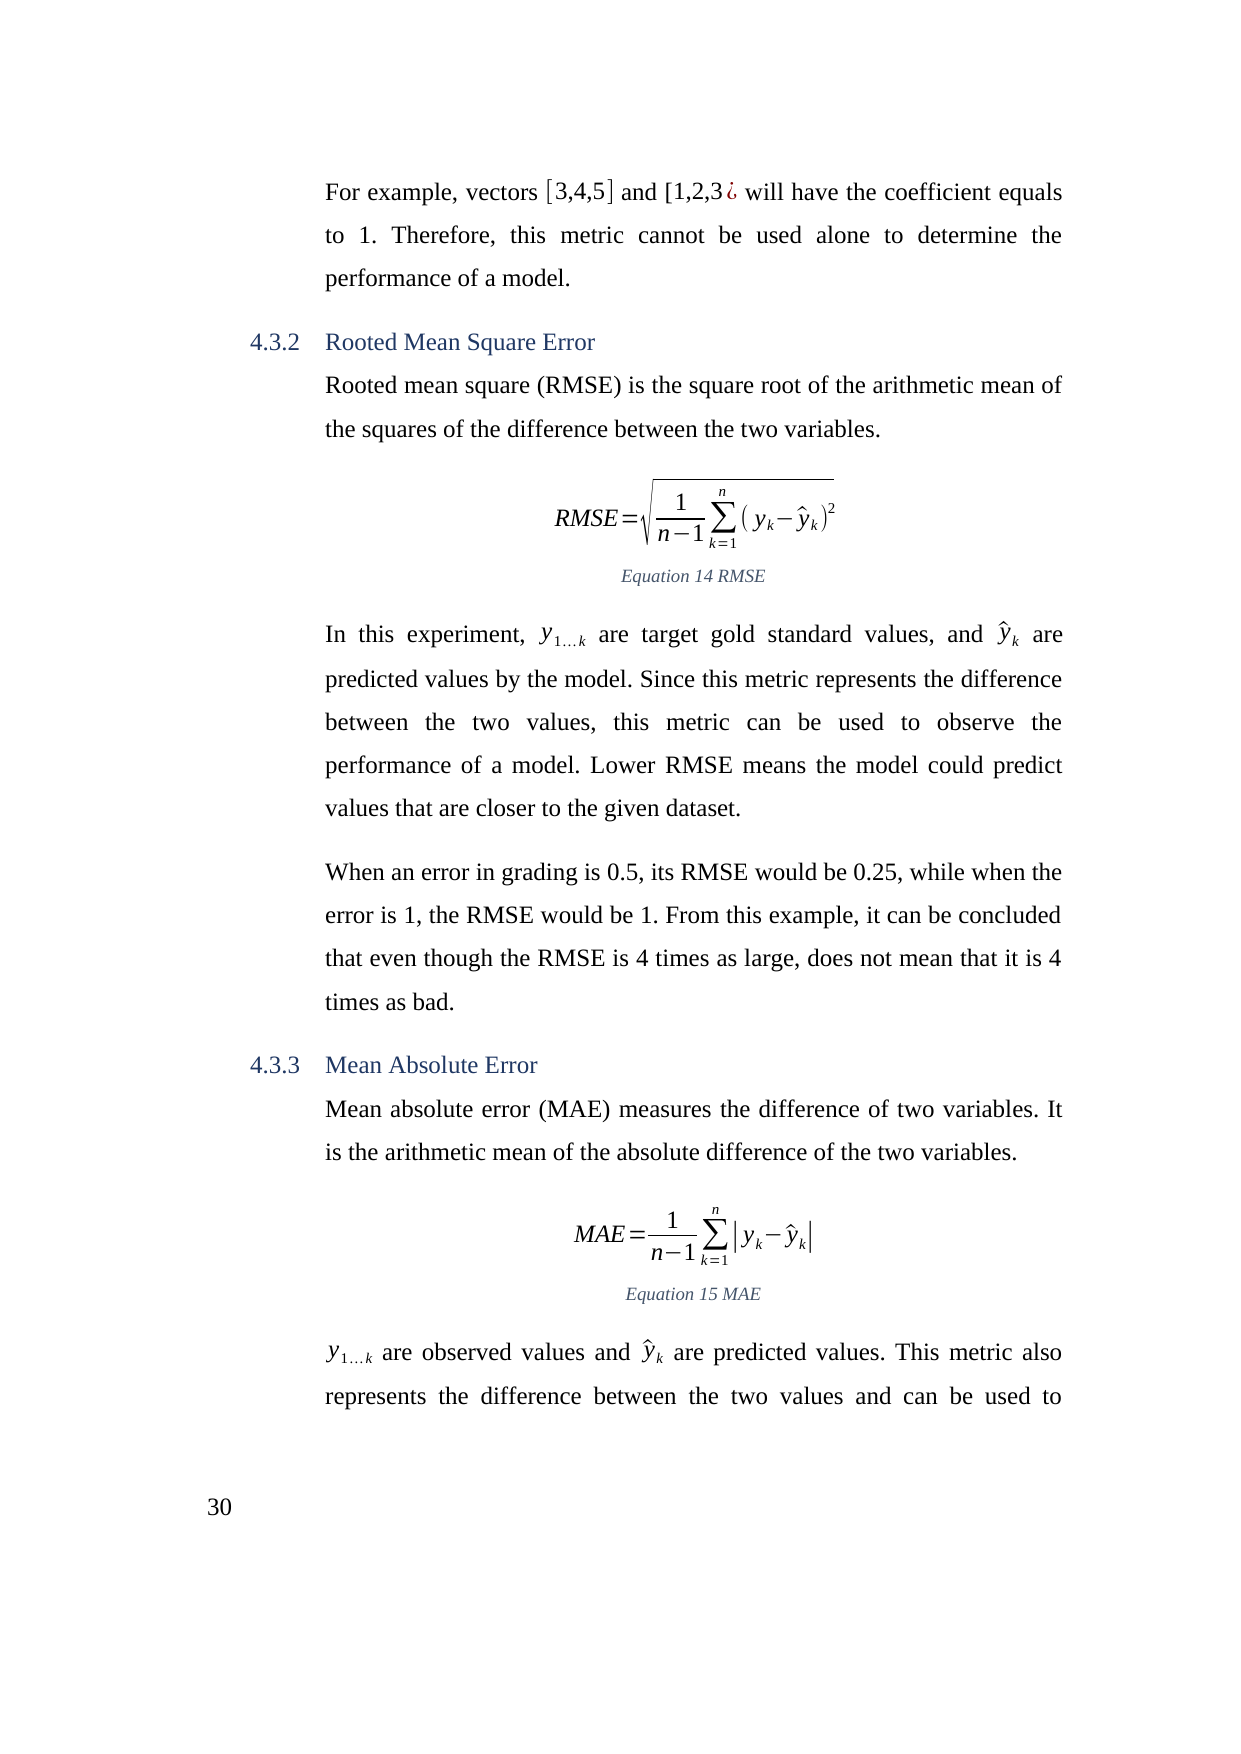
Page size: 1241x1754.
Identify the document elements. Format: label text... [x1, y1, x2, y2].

text Equation 15 MAE [325, 1282, 1063, 1304]
text Rooted mean square (RMSE) is the square root of the arithmetic mean of the squares of the difference between the two variables. [325, 371, 1063, 442]
text When an error in grading is 0.5, its RMSE would be 0.25, while when the error is 1, the RMSE would be 1. From this example, it can be concluded that even though the RMSE is 4 times as large, does not mean that it is 4 times as bad. [325, 857, 1063, 1015]
text Mean absolute error (MAE) measures the difference of two variables. It is the arithmetic mean of the absolute difference of the two variables. [325, 1094, 1063, 1166]
text In this experiment, are target gold standard values, and are predicted values by the model. Since this metric represents the difference between the two values, this metric can be used to observe the performance of a model. Lower RMSE means the model could predict values that are closer to the given dataset. [325, 618, 1063, 822]
text Equation 14 RMSE [325, 565, 1063, 587]
list Mean Absolute Error [250, 1051, 1063, 1079]
list Rooted Mean Square Error [250, 327, 1063, 356]
